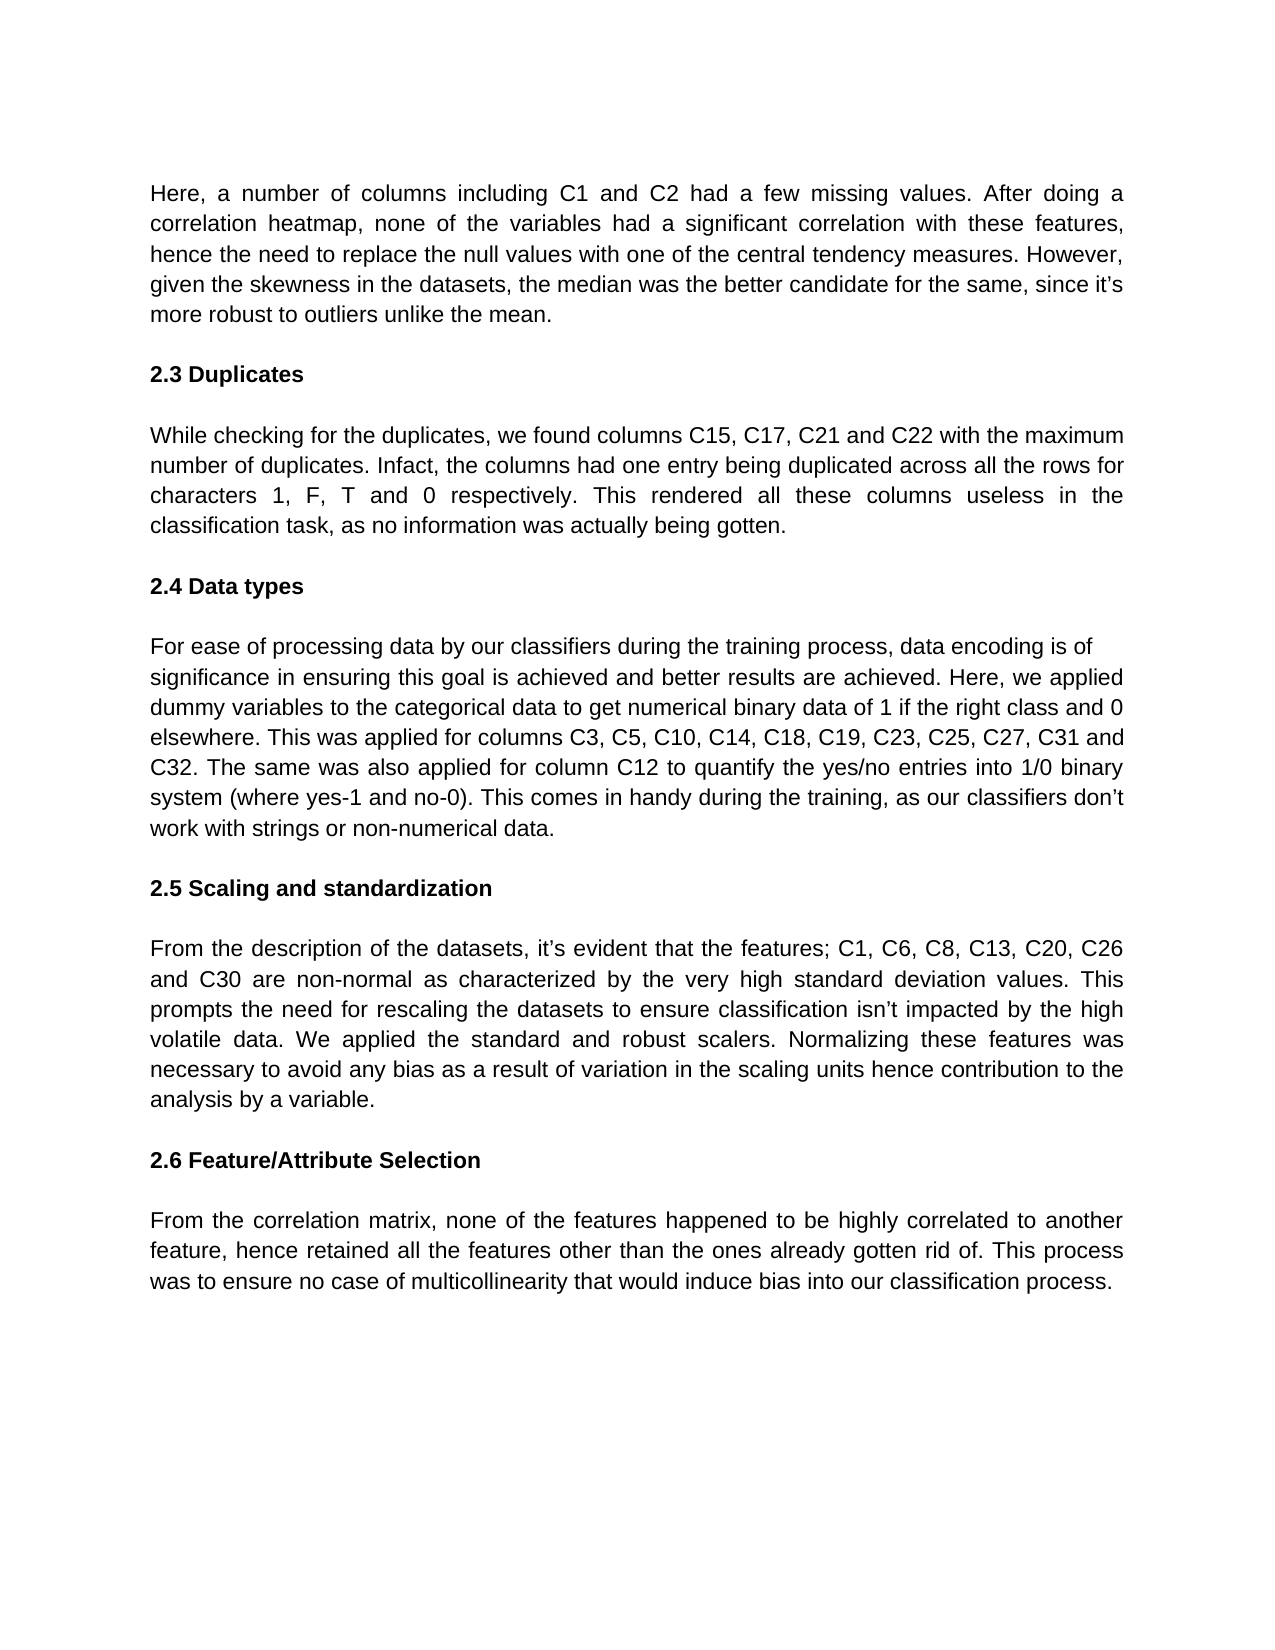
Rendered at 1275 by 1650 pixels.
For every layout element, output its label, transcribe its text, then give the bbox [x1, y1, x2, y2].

text While checking for the duplicates, we found columns C15, C17, C21 and C22 with the maximum number of duplicates. Infact, the columns had one entry being duplicated across all the rows for characters 1, F, T and 0 respectively. This rendered all these columns useless in the classification task, as no information was actually being gotten. [150, 422, 1125, 539]
text From the correlation matrix, none of the features happened to be highly correlated to another feature, hence retained all the features other than the ones already gotten rid of. This process was to ensure no case of multicollinearity that would induce bias into our classification process. [150, 1207, 1125, 1294]
text significance in ensuring this goal is achieved and better results are achieved. Here, we applied dummy variables to the categorical data to get numerical binary data of 1 if the right class and 0 elsewhere. This was applied for columns C3, C5, C10, C14, C18, C19, C23, C25, C27, C31 and C32. The same was also applied for column C12 to quantify the yes/no entries into 1/0 binary system (where yes-1 and no-0). This comes in handy during the training, as our classifiers don’t work with strings or non-numerical data. [150, 663, 1125, 841]
text 2.4 Data types [150, 573, 1125, 599]
text For ease of processing data by our classifiers during the training process, data encoding is of [150, 633, 1125, 660]
text From the description of the datasets, it’s evident that the features; C1, C6, C8, C13, C20, C26 and C30 are non-normal as characterized by the very high standard deviation values. This prompts the need for rescaling the datasets to ensure classification isn’t impacted by the high volatile data. We applied the standard and robust scalers. Normalizing these features was necessary to avoid any bias as a result of variation in the scaling units hence contribution to the analysis by a variable. [150, 935, 1125, 1113]
text 2.3 Duplicates [150, 361, 1125, 388]
text 2.6 Feature/Attribute Selection [150, 1147, 1125, 1173]
text 2.5 Scaling and standardization [150, 875, 1125, 901]
text Here, a number of columns including C1 and C2 had a few missing values. After doing a correlation heatmap, none of the variables had a significant correlation with these features, hence the need to replace the null values with one of the central tendency measures. However, given the skewness in the datasets, the median was the better candidate for the same, since it’s more robust to outliers unlike the mean. [150, 180, 1125, 327]
